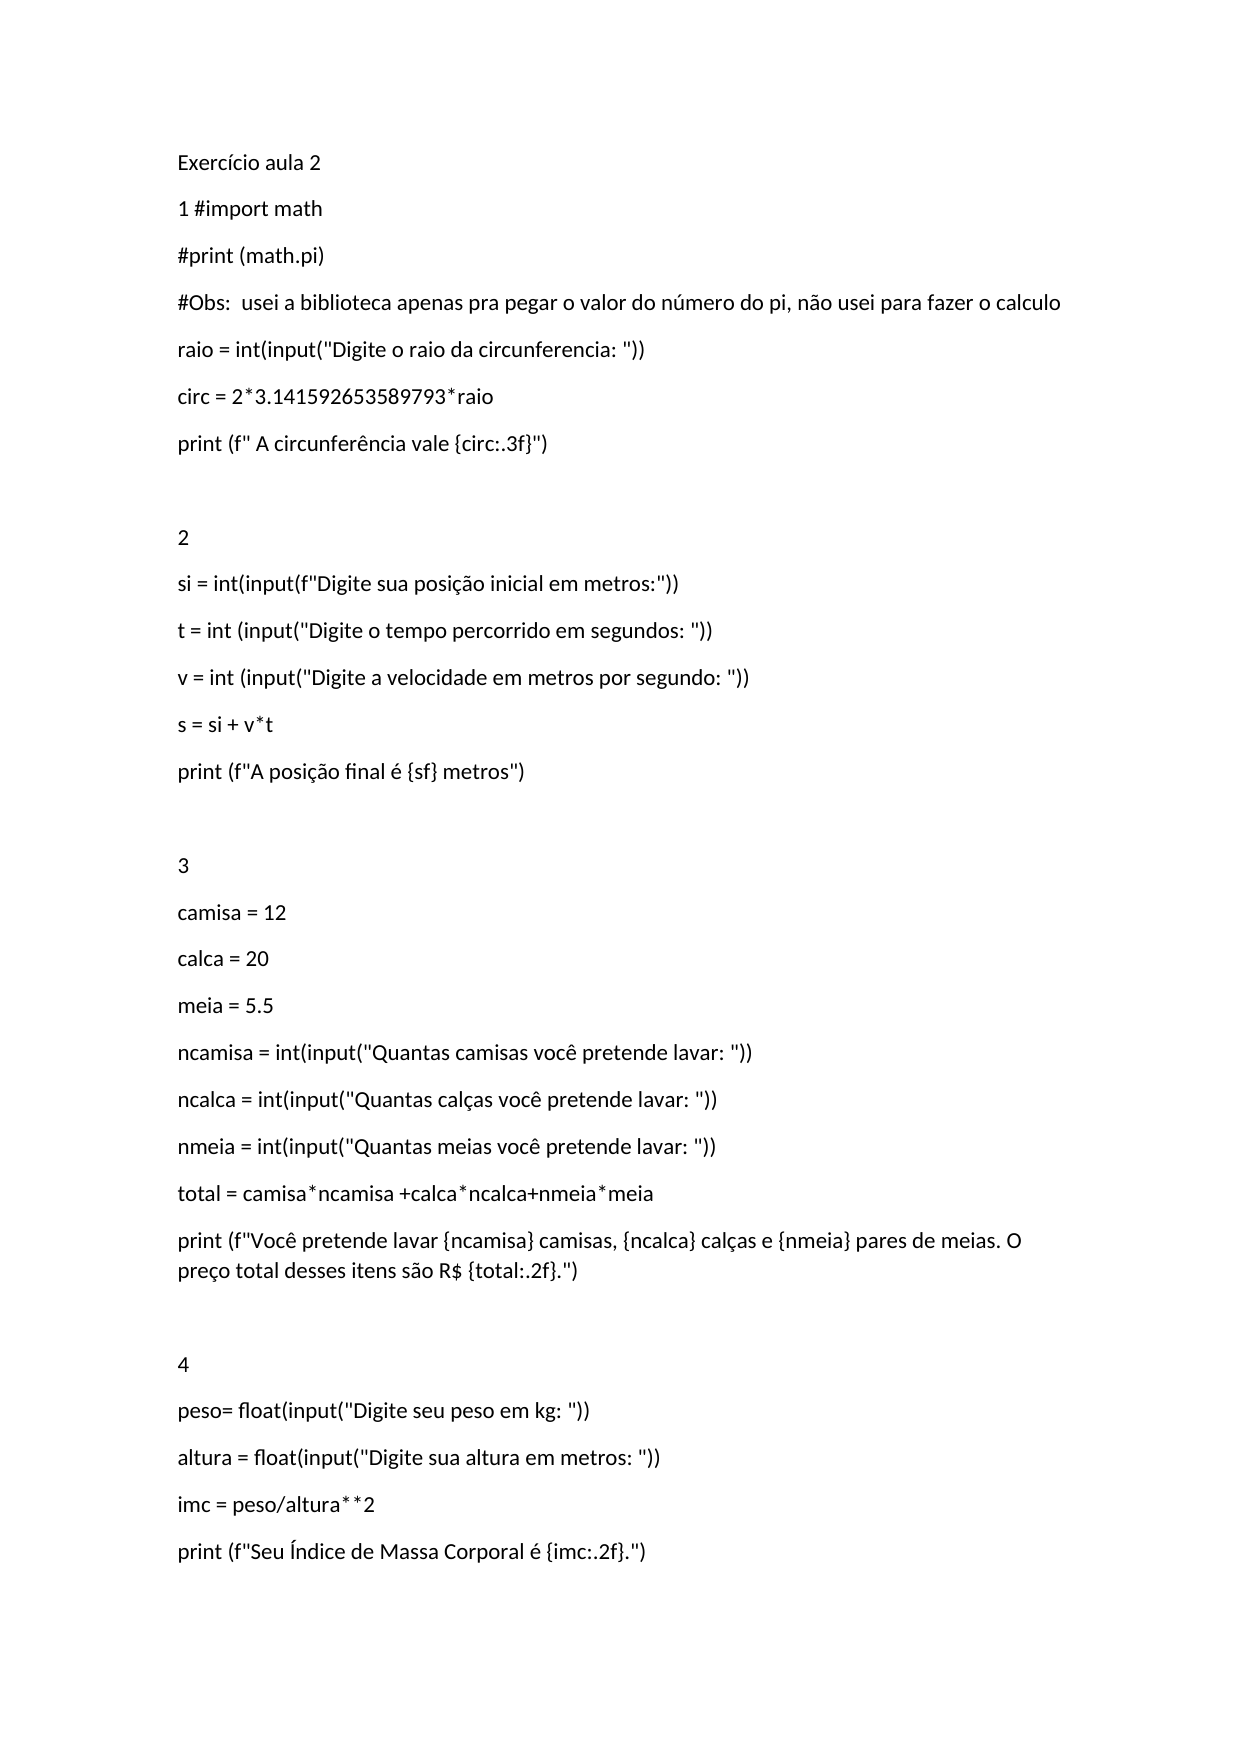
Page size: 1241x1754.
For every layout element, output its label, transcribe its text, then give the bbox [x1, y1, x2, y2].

text 1 #import math [177, 194, 1063, 222]
text print (f" A circunferência vale {circ:.3f}") [177, 429, 1063, 457]
text 2 [177, 523, 1063, 551]
text circ = 2*3.141592653589793*raio [177, 382, 1063, 410]
text peso= float(input("Digite seu peso em kg: ")) [177, 1397, 1063, 1424]
text #print (math.pi) [177, 241, 1063, 269]
text print (f"Você pretende lavar {ncamisa} camisas, {ncalca} calças e {nmeia} pares de meias. O preço total desses itens são R$ {total:.2f}.") [177, 1226, 1063, 1284]
text imc = peso/altura**2 [177, 1490, 1063, 1518]
text nmeia = int(input("Quantas meias você pretende lavar: ")) [177, 1132, 1063, 1160]
text camisa = 12 [177, 898, 1063, 926]
text #Obs: usei a biblioteca apenas pra pegar o valor do número do pi, não usei para fazer o calculo [177, 288, 1063, 316]
text si = int(input(f"Digite sua posição inicial em metros:")) [177, 569, 1063, 597]
text v = int (input("Digite a velocidade em metros por segundo: ")) [177, 663, 1063, 691]
text total = camisa*ncamisa +calca*ncalca+nmeia*meia [177, 1179, 1063, 1207]
text meia = 5.5 [177, 991, 1063, 1019]
text print (f"A posição final é {sf} metros") [177, 757, 1063, 785]
text t = int (input("Digite o tempo percorrido em segundos: ")) [177, 616, 1063, 644]
text 4 [177, 1350, 1063, 1378]
text 3 [177, 851, 1063, 879]
text altura = float(input("Digite sua altura em metros: ")) [177, 1443, 1063, 1471]
text calca = 20 [177, 944, 1063, 972]
text print (f"Seu Índice de Massa Corporal é {imc:.2f}.") [177, 1537, 1063, 1565]
text ncamisa = int(input("Quantas camisas você pretende lavar: ")) [177, 1038, 1063, 1066]
text s = si + v*t [177, 710, 1063, 738]
text Exercício aula 2 [177, 148, 1063, 176]
text ncalca = int(input("Quantas calças você pretende lavar: ")) [177, 1085, 1063, 1113]
text raio = int(input("Digite o raio da circunferencia: ")) [177, 335, 1063, 363]
